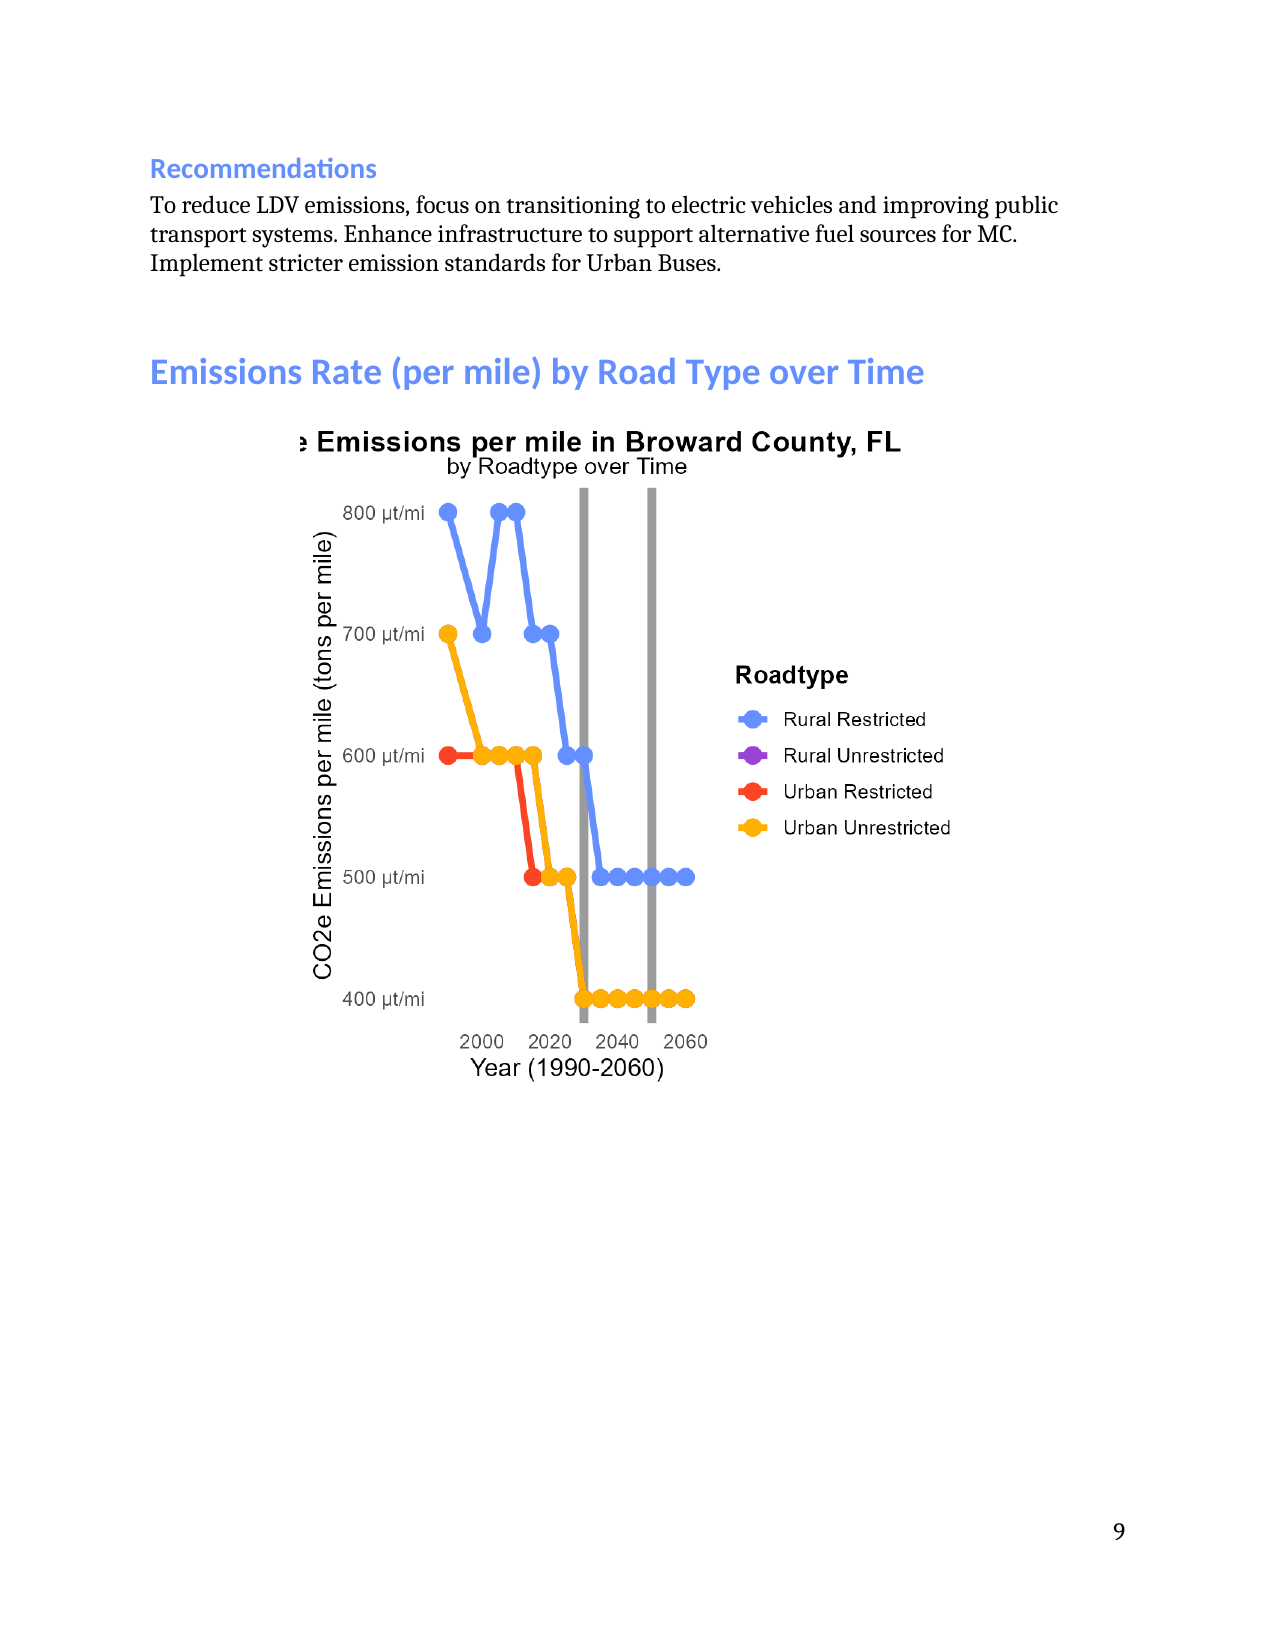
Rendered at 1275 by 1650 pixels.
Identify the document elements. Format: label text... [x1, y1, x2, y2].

subtitle Emissions Rate (per mile) by Road Type over Time [150, 348, 1125, 393]
subtitle Recommendations [150, 150, 1125, 186]
text To reduce LDV emissions, focus on transitioning to electric vehicles and improving public transport systems. Enhance infrastructure to support alternative fuel sources for MC. Implement stricter emission standards for Urban Buses. [150, 191, 1125, 277]
picture [300, 419, 976, 1094]
